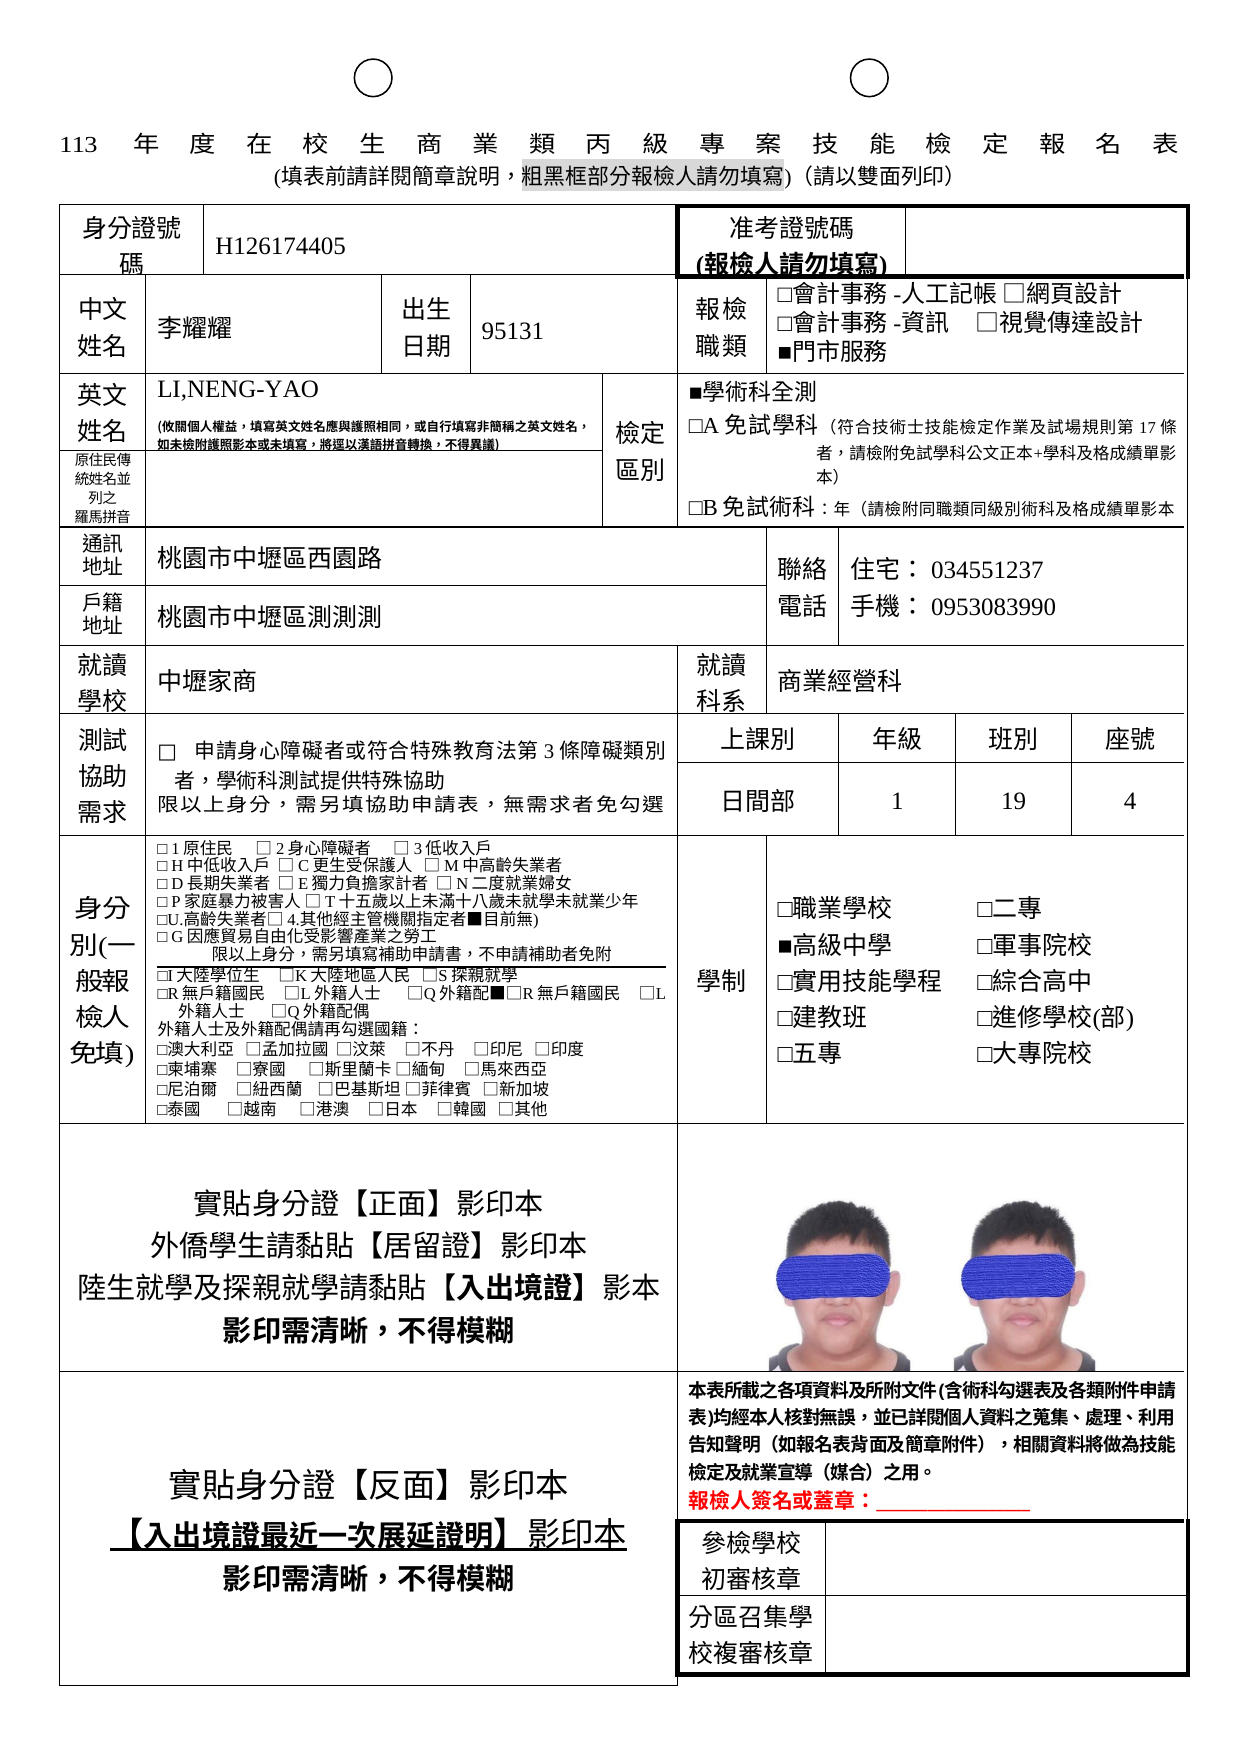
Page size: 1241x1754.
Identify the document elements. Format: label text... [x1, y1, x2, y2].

table_cell 上課別 [678, 714, 838, 762]
table_cell 出生日期 [382, 275, 470, 373]
table_cell 學制 [678, 836, 766, 1123]
table_cell 住宅： 034551237 手機： 0953083990 [839, 526, 1187, 644]
table_cell 實貼身分證【正面】影印本 外僑學生請黏貼【居留證】影印本 陸生就學及探親就學請黏貼【入出境證】影本 影印需清晰，不得模糊 [60, 1124, 677, 1371]
table_cell 申請身心障礙者或符合特殊教育法第3條障礙類別者，學術科測試提供特殊協助 限以上身分，需另填協助申請表，無需求者免勾選 [146, 714, 677, 835]
table_cell 95131 [471, 275, 677, 373]
table_cell 就讀 學校 [60, 646, 145, 713]
table_cell □職業學校 □二專 ■高級中學 □軍事院校 □實用技能學程 □綜合高中 □建教班 □進修學校(部) □五專 □大專院校 [767, 835, 1187, 1123]
table_cell [146, 451, 602, 526]
table_cell [826, 1596, 1186, 1672]
text 113年度在校生商業類丙級專案技能檢定報名表 [59, 126, 1181, 159]
table_header 准考證號碼 (報檢人請勿填寫) [680, 208, 905, 274]
table_header H126174405 [204, 205, 675, 274]
table_cell 班別 [956, 714, 1071, 762]
table_cell [678, 1677, 825, 1685]
table_cell 通訊 地址 [60, 528, 145, 585]
text (填表前請詳閱簡章說明，粗黑框部分報檢人請勿填寫)（請以雙面列印） [784, 159, 1181, 191]
table_cell 實貼身分證【反面】影印本 【入出境證最近一次展延證明】影印本 影印需清晰，不得模糊 [60, 1372, 677, 1685]
table_cell 檢定區別 [603, 374, 677, 526]
table_cell 本表所載之各項資料及所附文件(含術科勾選表及各類附件申請表)均經本人核對無誤，並已詳閱個人資料之蒐集、處理、利用告知聲明（如報名表背面及簡章附件），相關資料將做為技能檢定及就業宣導（媒合）之用。 報檢人簽名或蓋章：__________________ [678, 1371, 1187, 1518]
table_cell 測試協助需求 [60, 714, 145, 835]
table_cell 參檢學校 初審核章 [680, 1523, 825, 1595]
table_cell [678, 1123, 1187, 1371]
table_header [906, 208, 1186, 274]
table_cell 原住民傳統姓名並列之 羅馬拼音 [60, 451, 145, 526]
table_cell 商業經營科 [767, 645, 1187, 713]
table_cell [825, 1677, 1188, 1685]
table_cell 中文姓名 [60, 275, 145, 373]
table_cell 1 [839, 763, 955, 835]
table_cell 戶籍 地址 [60, 586, 145, 644]
table_cell 聯絡 電話 [767, 528, 838, 644]
table_cell □ 1原住民 □ 2身心障礙者 □ 3低收入戶 □ H中低收入戶 □ C更生受保護人 □ M中高齡失業者 □ D長期失業者 □ E獨力負擔家計者 □ N二度就業婦女 □ P家庭暴力被害人 □ T十五歲以上未滿十八歲未就學未就業少年 □U.高齡失業者□ 4.其他經主管機關指定者■目前無) □ G因應貿易自由化受影響產業之勞工 限以上身分，需另填寫補助申請書，不申請補助者免附 □I大陸學位生 □K大陸地區人民 □S探親就學 □R無戶籍國民 □L外籍人士 □Q外籍配■□R無戶籍國民 □L外籍人士 □Q外籍配偶 外籍人士及外籍配偶請再勾選國籍： □澳大利亞 □孟加拉國 □汶萊 □不丹 □印尼 □印度 □柬埔寨 □寮國 □斯里蘭卡 □緬甸 □馬來西亞 □尼泊爾 □紐西蘭 □巴基斯坦 □菲律賓 □新加坡 □泰國 □越南 □港澳 □日本 □韓國 □其他 [146, 836, 677, 1123]
table_cell 年級 [839, 714, 955, 762]
picture [951, 1190, 1099, 1371]
text (填表前請詳閱簡章說明，粗黑框部分報檢人請勿填寫)（請以雙面列印） [59, 159, 522, 191]
table_cell 李耀耀 [146, 275, 381, 373]
table_cell 4 [1072, 762, 1187, 835]
table_cell [826, 1519, 1186, 1595]
table_cell LI,NENG-YAO (攸關個人權益，填寫英文姓名應與護照相同，或自行填寫非簡稱之英文姓名，如未檢附護照影本或未填寫，將逕以漢語拼音轉換，不得異議) [146, 374, 602, 449]
table_cell 桃園市中壢區測測測 [146, 586, 766, 644]
table_cell □會計事務 -人工記帳 □網頁設計 □會計事務 -資訊 □視覺傳達設計 ■門市服務 [767, 274, 1187, 373]
table_header 身分證號碼 [60, 205, 203, 274]
table_cell 分區召集學校複審核章 [680, 1596, 825, 1672]
table_cell 身分別(一般報 檢人 免填) [60, 836, 145, 1123]
table_cell 就讀 科系 [678, 646, 766, 713]
table_cell 中壢家商 [146, 646, 677, 713]
table_cell 報檢 職類 [678, 279, 766, 373]
picture [766, 1190, 914, 1371]
table_cell 日間部 [678, 763, 838, 835]
table_cell 座號 [1072, 713, 1187, 762]
table_cell ■學術科全測 □A免試學科（符合技術士技能檢定作業及試場規則第17條者，請檢附免試學科公文正本+學科及格成績單影本） □B免試術科：年（請檢附同職類同級別術科及格成績單影本或免試 術科證明影本） [678, 373, 1187, 526]
table_cell 英文 姓名 [60, 374, 145, 449]
table_cell 19 [956, 763, 1071, 835]
table_cell 桃園市中壢區西園路 [146, 528, 766, 585]
